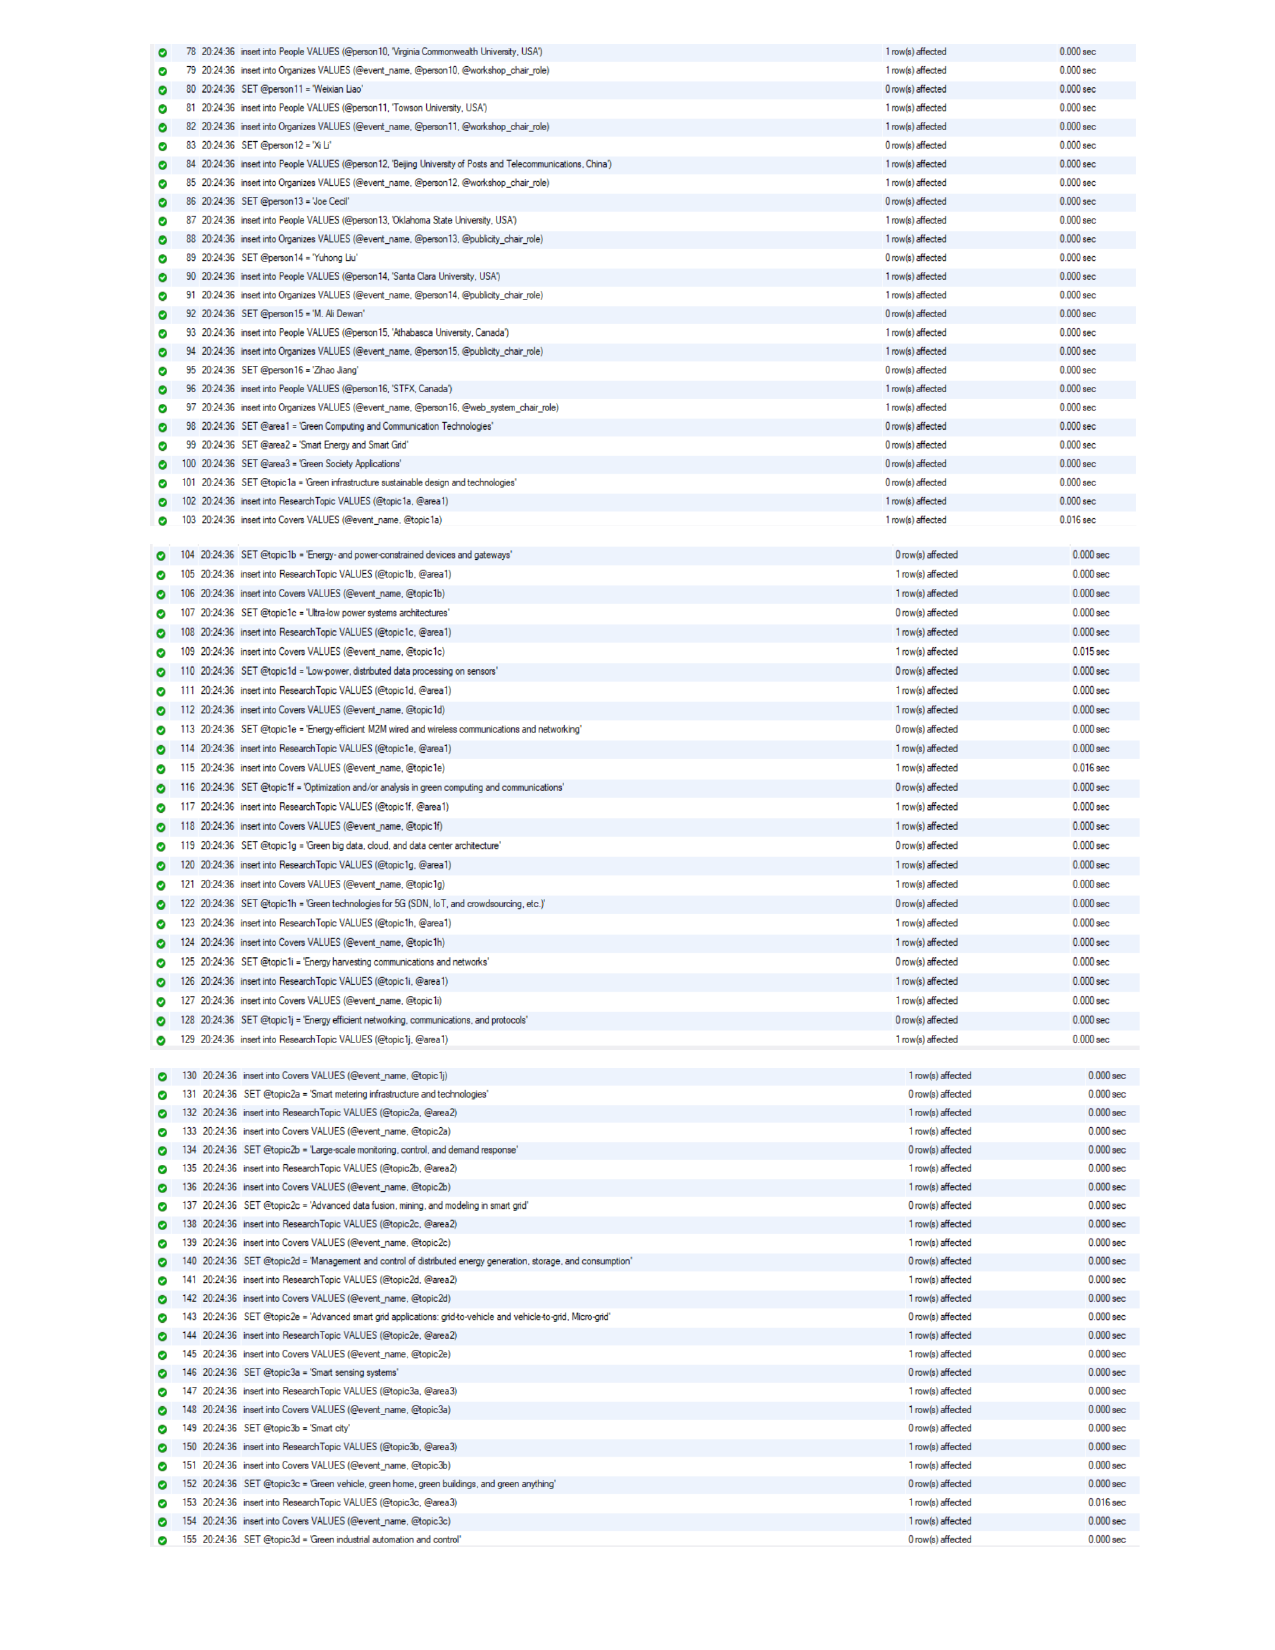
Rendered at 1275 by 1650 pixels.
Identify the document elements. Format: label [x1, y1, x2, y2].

picture [150, 44, 1137, 526]
picture [150, 1068, 1140, 1547]
picture [150, 544, 1140, 1050]
